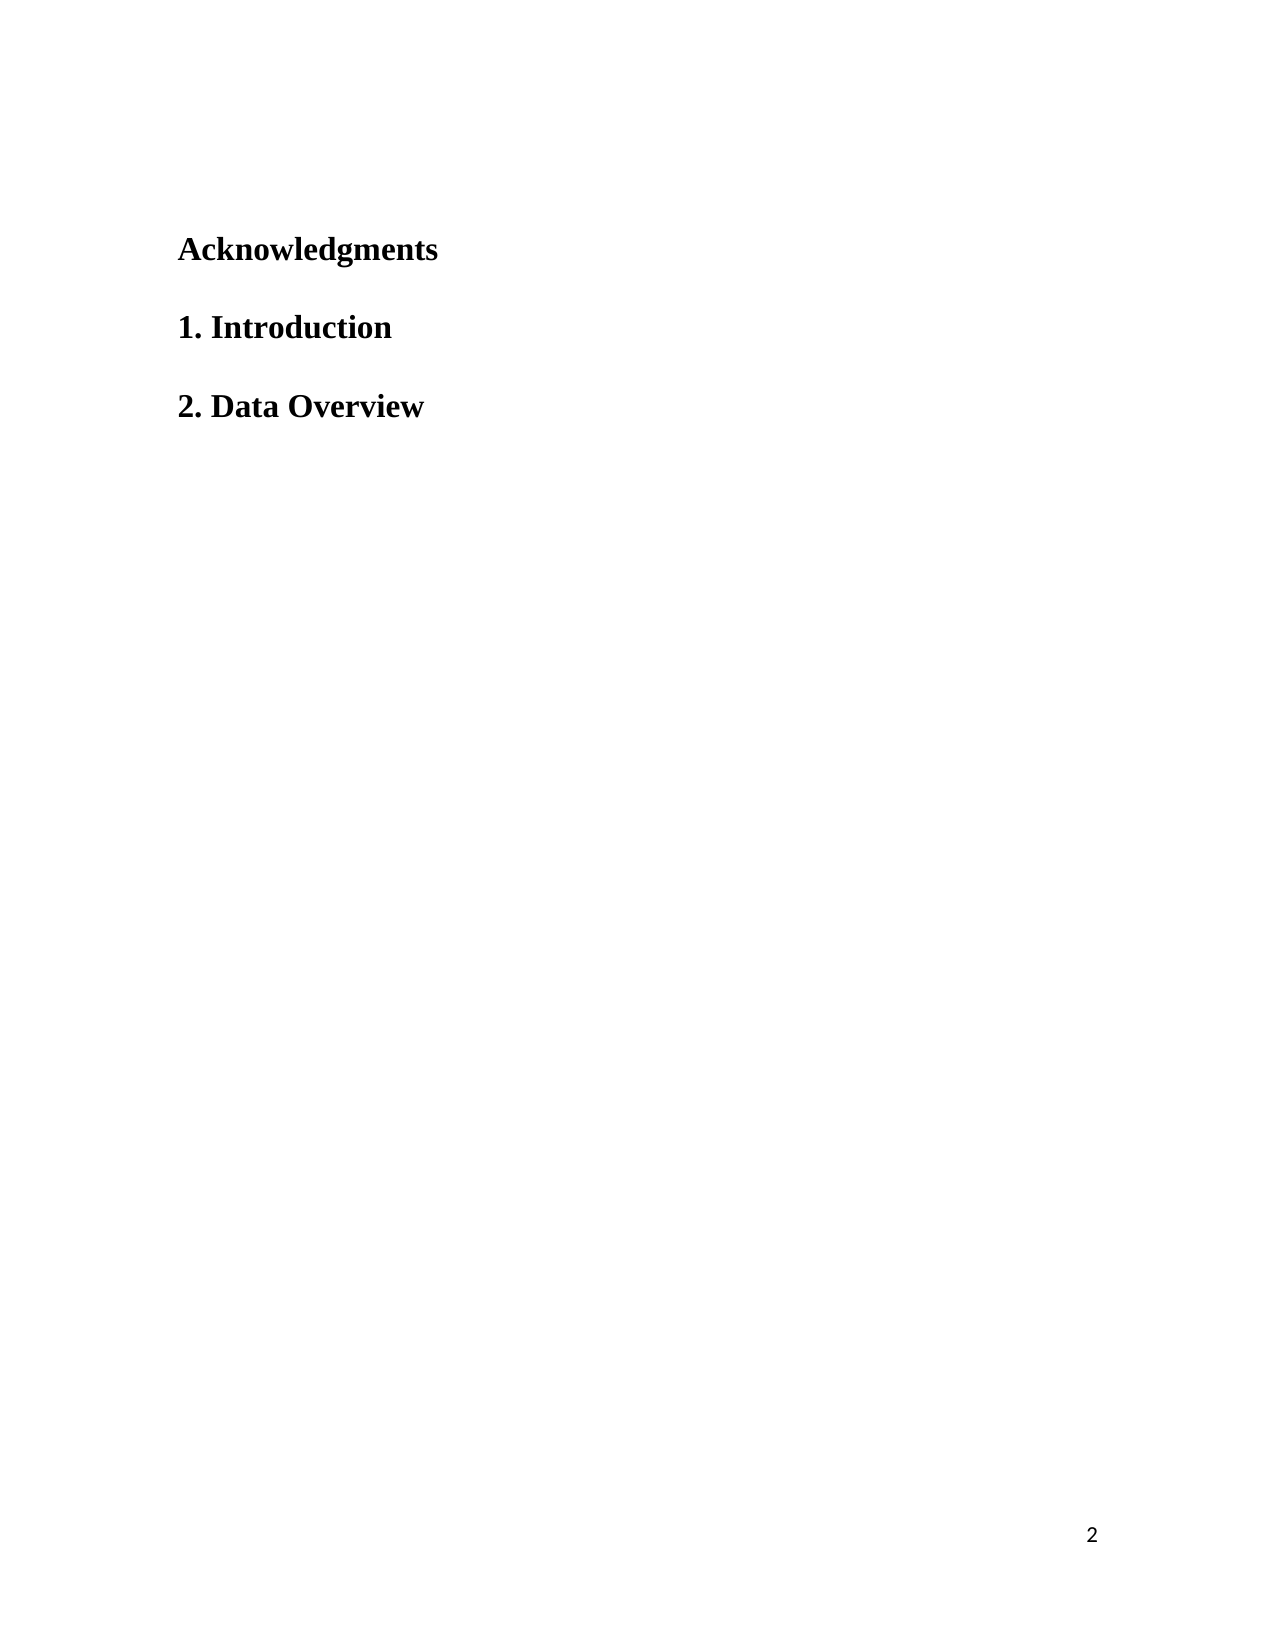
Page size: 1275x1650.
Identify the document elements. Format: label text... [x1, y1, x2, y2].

text 1. Introduction [177, 308, 1098, 346]
text 2. Data Overview [177, 387, 1098, 425]
text Acknowledgments [177, 229, 1098, 267]
